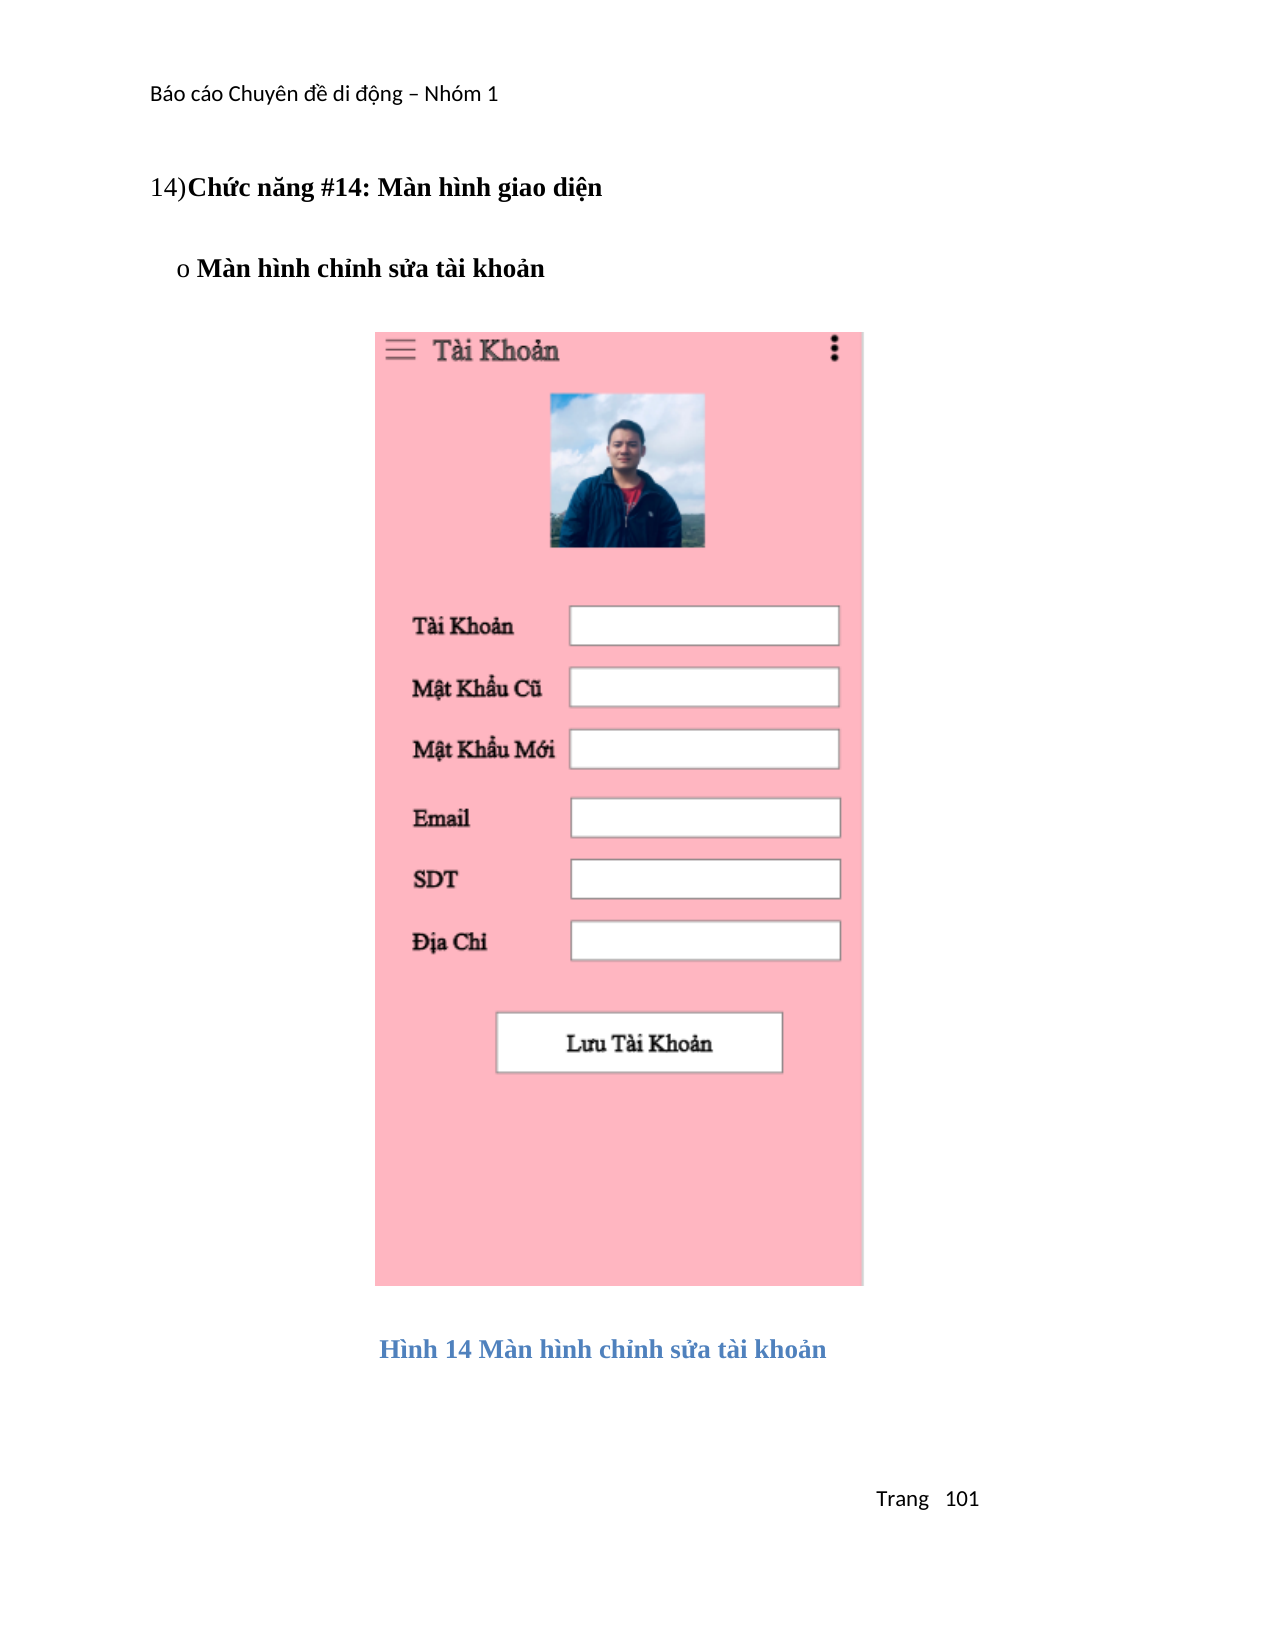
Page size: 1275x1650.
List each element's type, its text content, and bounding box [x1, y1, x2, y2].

text o Màn hình chỉnh sửa tài khoản [176, 252, 797, 283]
list Chức năng #14: Màn hình giao diện [150, 171, 797, 202]
text Hình 14 Màn hình chỉnh sửa tài khoản [225, 1333, 981, 1364]
picture [375, 332, 865, 1286]
